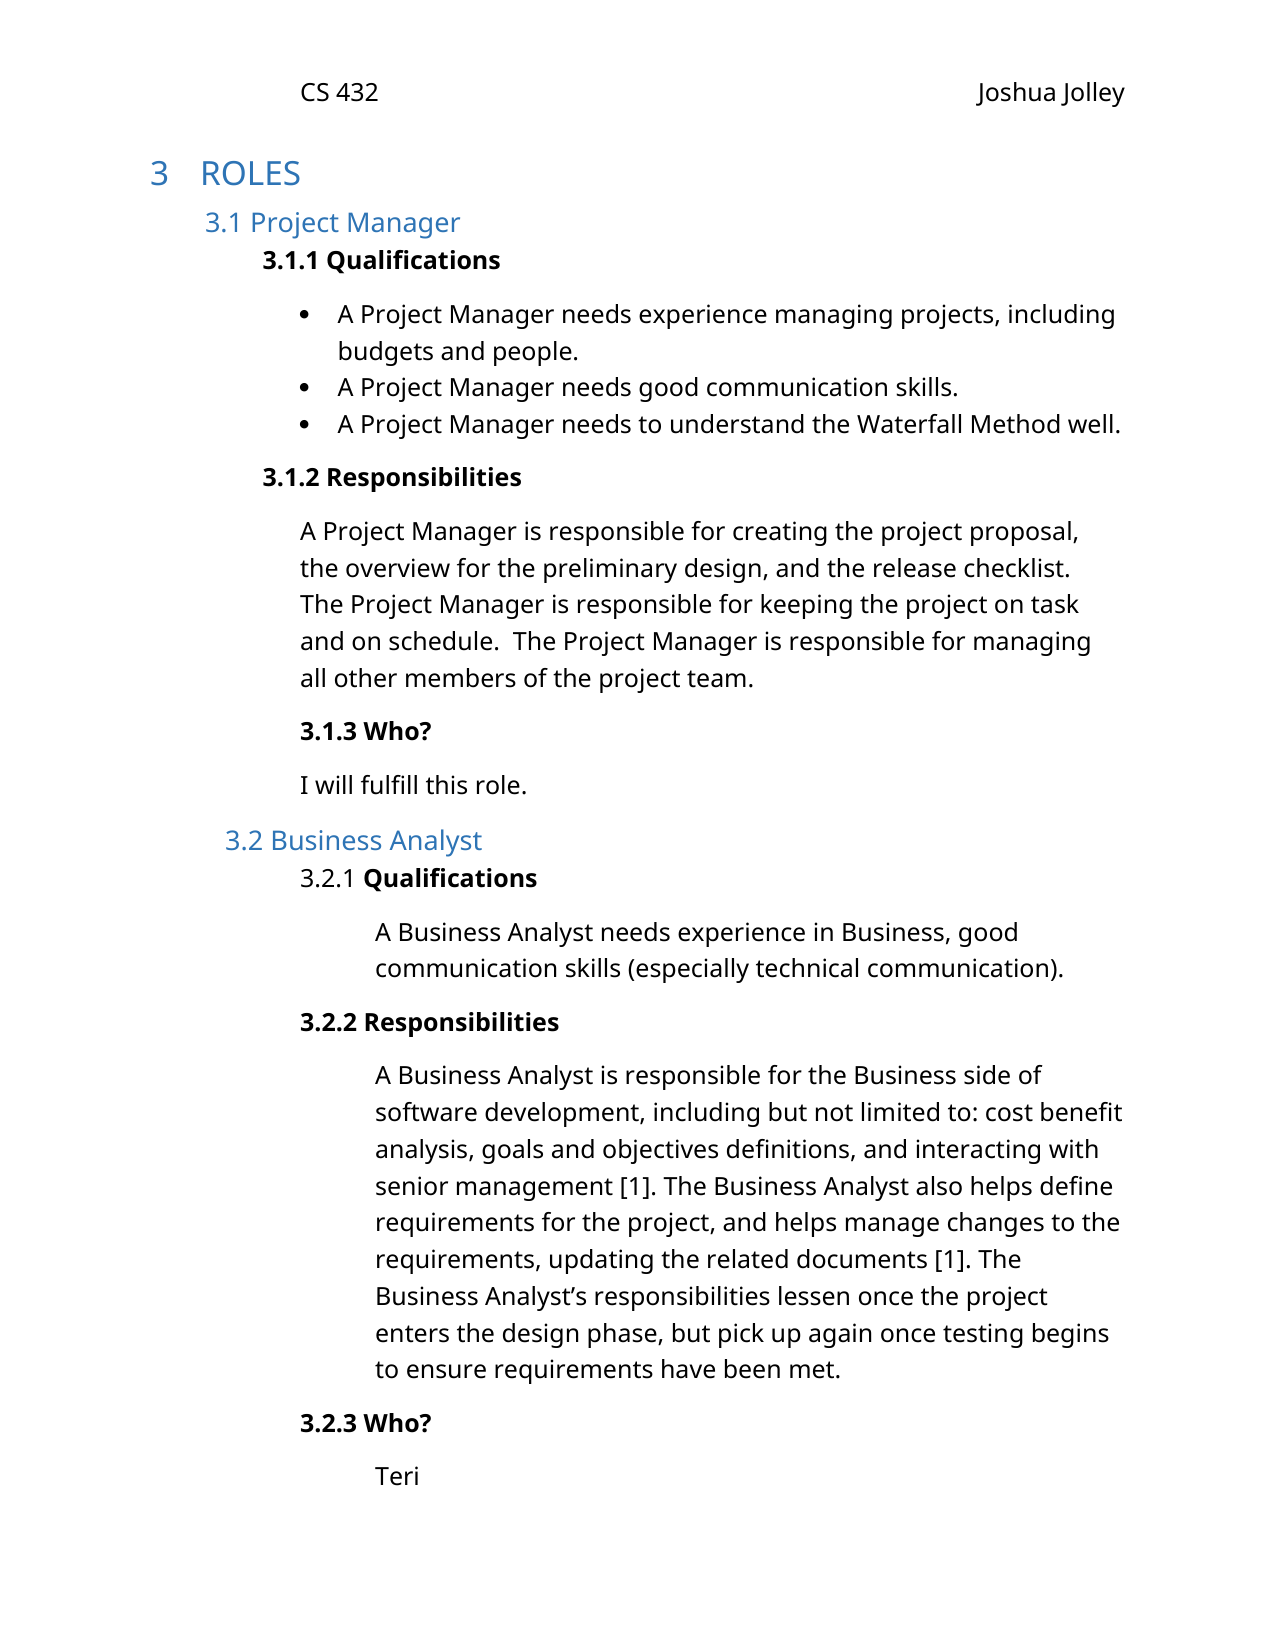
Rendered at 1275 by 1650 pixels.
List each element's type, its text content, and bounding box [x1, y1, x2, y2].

subtitle ROLES [150, 150, 1125, 195]
text A Business Analyst needs experience in Business, good communication skills (especially technical communication). [375, 914, 1125, 985]
list A Project Manager needs good communication skills. [300, 370, 1125, 404]
text 3.2.1 Qualifications [225, 861, 1125, 895]
subtitle 3.1 Project Manager [150, 203, 1125, 240]
text I will fulfill this role. [150, 767, 1125, 802]
text Teri [300, 1459, 1125, 1493]
text 3.1.1 Qualifications [187, 243, 1125, 277]
text 3.1.2 Responsibilities [225, 460, 1125, 494]
subtitle 3.2 Business Analyst [150, 821, 1125, 858]
list A Project Manager needs to understand the Waterfall Method well. [300, 407, 1125, 441]
text 3.2.3 Who? [300, 1405, 1125, 1439]
text 3.2.2 Responsibilities [225, 1004, 1125, 1038]
text 3.1.3 Who? [150, 714, 1125, 748]
list A Project Manager needs experience managing projects, including budgets and people. [300, 296, 1125, 367]
text A Project Manager is responsible for creating the project proposal, the overview for the preliminary design, and the release checklist. The Project Manager is responsible for keeping the project on task and on schedule. The Project Manager is responsible for managing all other members of the project team. [300, 513, 1125, 695]
text A Business Analyst is responsible for the Business side of software development, including but not limited to: cost benefit analysis, goals and objectives definitions, and interacting with senior management [1]. The Business Analyst also helps define requirements for the project, and helps manage changes to the requirements, updating the related documents [1]. The Business Analyst’s responsibilities lessen once the project enters the design phase, but pick up again once testing begins to ensure requirements have been met. [375, 1058, 1125, 1386]
